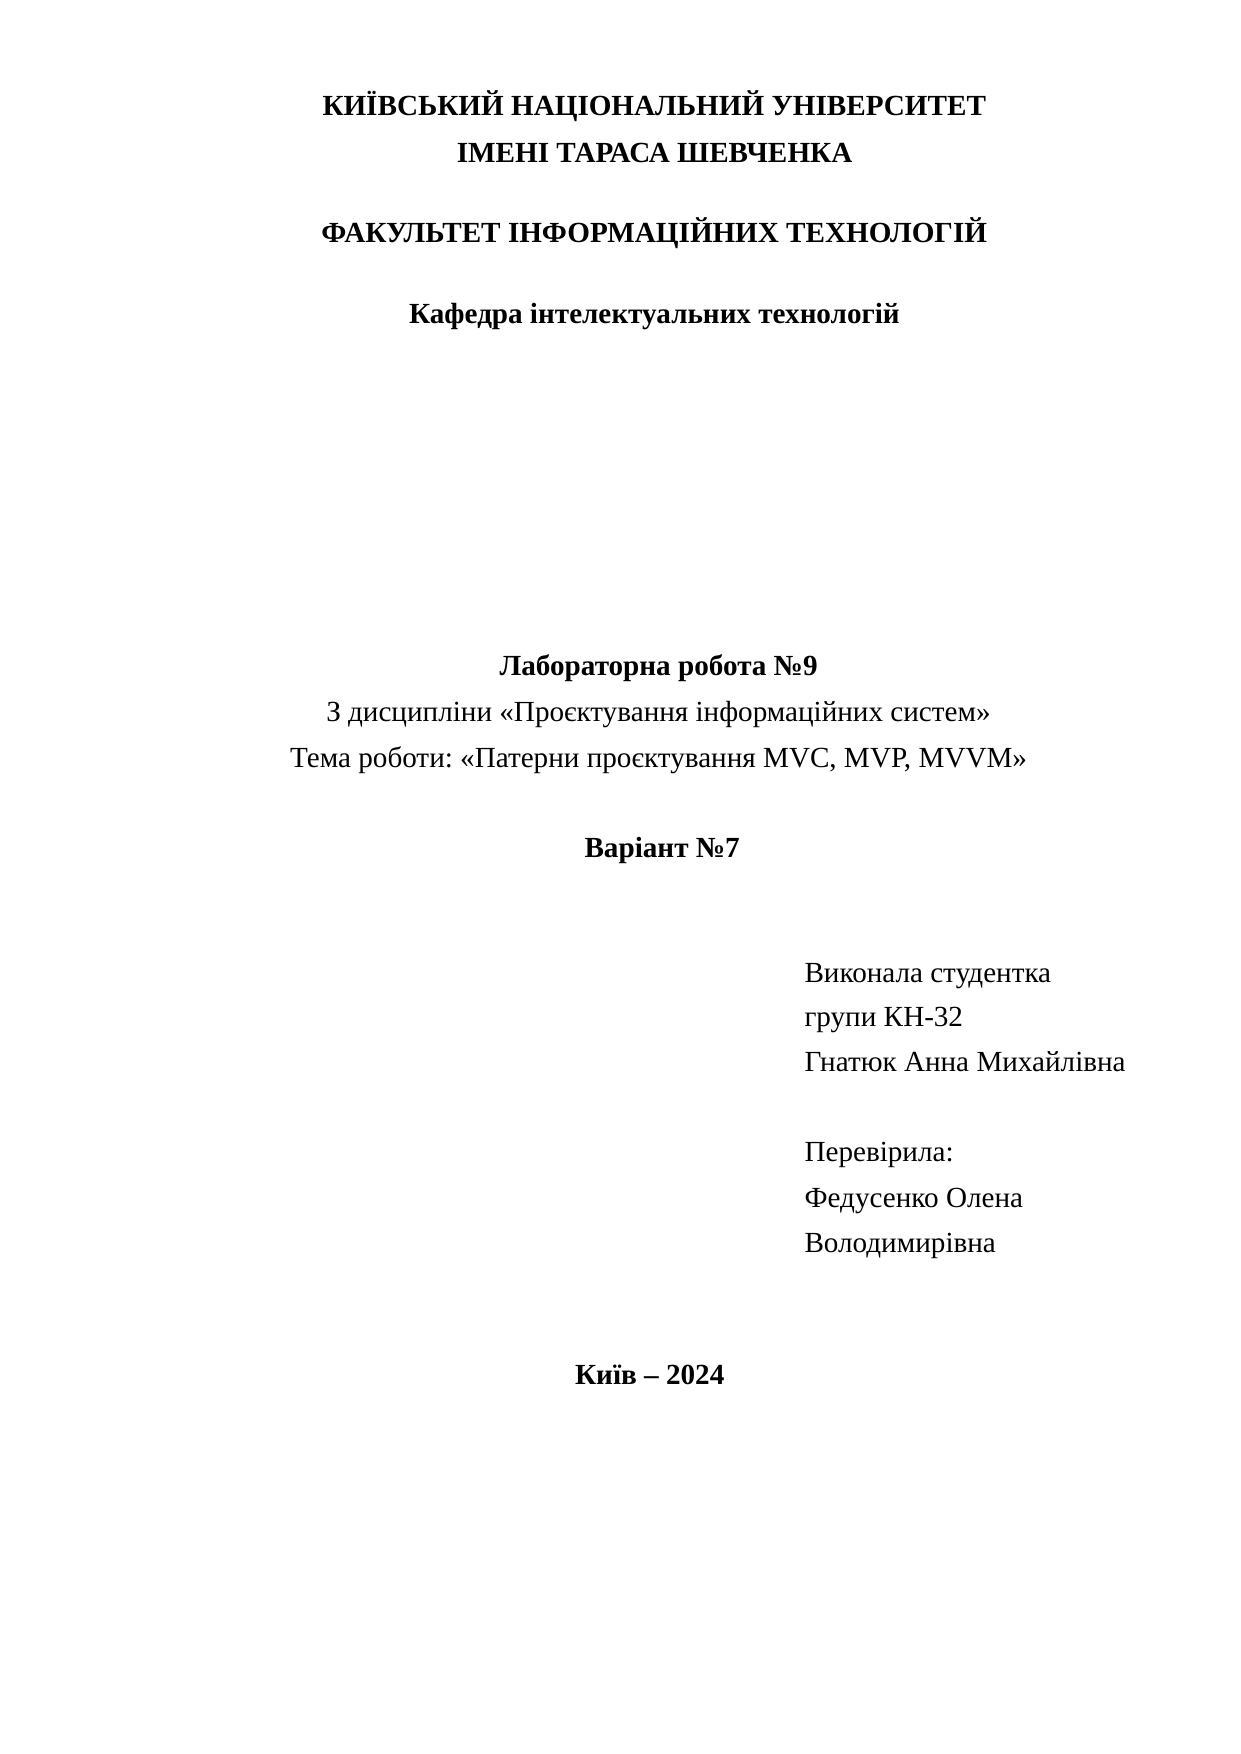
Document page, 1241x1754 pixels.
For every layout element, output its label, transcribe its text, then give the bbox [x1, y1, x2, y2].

text Тема роботи: «Патерни проєктування MVC, MVP, MVVM» [165, 740, 1152, 774]
text Гнатюк Анна Михайлівна [804, 1044, 1137, 1078]
text Виконала студентка групи КН-32 [804, 955, 1137, 1033]
text Федусенко Олена Володимирівна [804, 1180, 1066, 1259]
text КИЇВСЬКИЙ НАЦІОНАЛЬНИЙ УНІВЕРСИТЕТ [157, 88, 1152, 122]
text Перевірила: [804, 1134, 1066, 1167]
text ІМЕНІ ТАРАСА ШЕВЧЕНКА [157, 135, 1152, 168]
text Кафедра інтелектуальних технологій [157, 296, 1152, 329]
text Київ – 2024 [148, 1357, 1152, 1391]
text Лабораторна робота №9 [165, 648, 1152, 682]
text З дисципліни «Проєктування інформаційних систем» [165, 694, 1152, 728]
text ФАКУЛЬТЕТ ІНФОРМАЦІЙНИХ ТЕХНОЛОГІЙ [157, 215, 1152, 249]
text Варіант №7 [478, 830, 839, 864]
